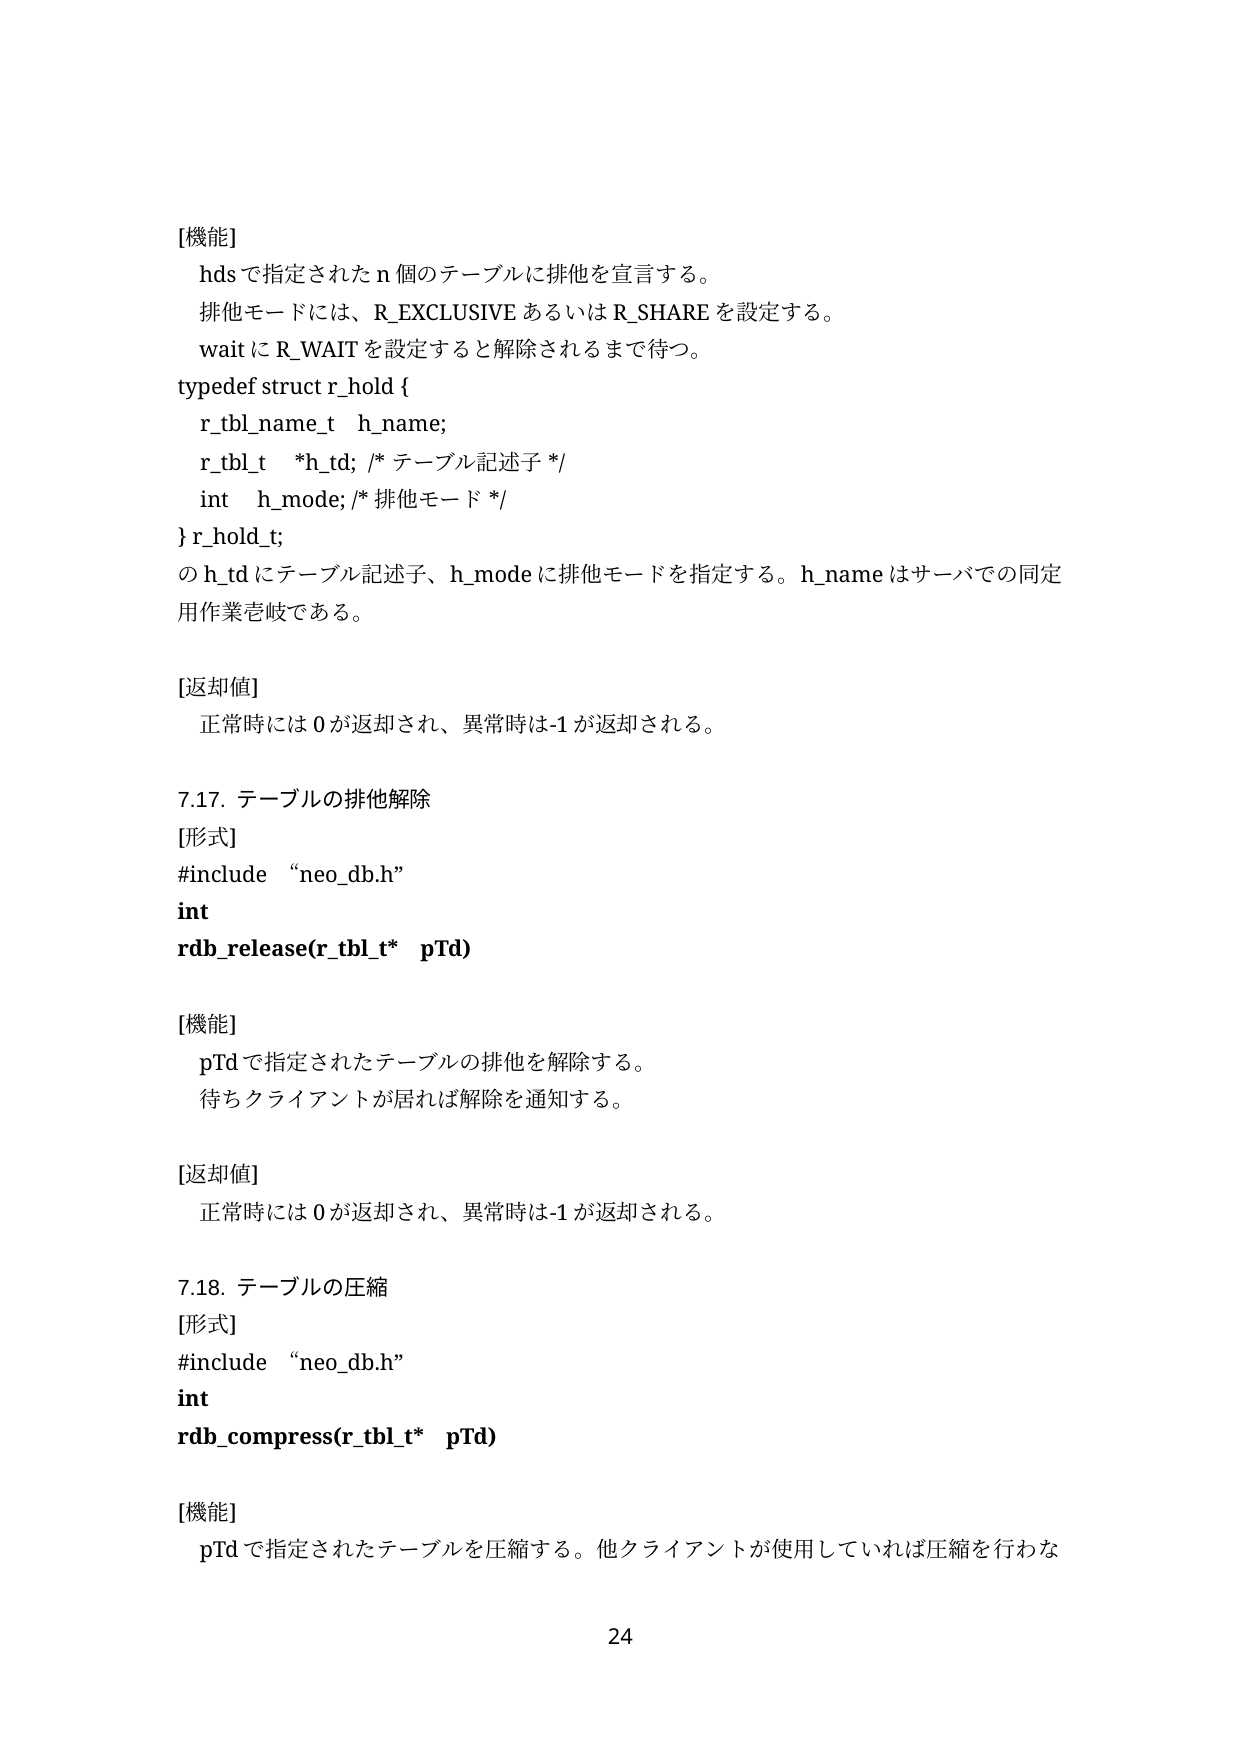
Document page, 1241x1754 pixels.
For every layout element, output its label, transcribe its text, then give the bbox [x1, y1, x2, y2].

text [形式] [177, 1304, 1063, 1342]
text r_tbl_name_t h_name; [177, 404, 1063, 442]
text rdb_compress(r_tbl_t* pTd) [177, 1417, 1063, 1454]
text [機能] [177, 1004, 1063, 1042]
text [177, 1529, 1063, 1567]
text waitにR_WAITを設定すると解除されるまで待つ。 [177, 329, 1063, 367]
text [機能] [177, 217, 1063, 254]
text #include “neo_db.h” [177, 1342, 1063, 1379]
text 正常時には0が返却され、異常時は-1が返却される。 [177, 1192, 1063, 1229]
text 待ちクライアントが居れば解除を通知する。 [177, 1079, 1063, 1117]
text int h_mode; /* 排他モード */ [177, 479, 1063, 517]
text int [177, 892, 1063, 929]
text rdb_release(r_tbl_t* pTd) [177, 929, 1063, 967]
text } r_hold_t; [177, 517, 1063, 554]
text int [177, 1379, 1063, 1417]
subtitle テーブルの排他解除 [177, 779, 1063, 817]
text [形式] [177, 817, 1063, 854]
text #include “neo_db.h” [177, 854, 1063, 892]
subtitle テーブルの圧縮 [177, 1267, 1063, 1304]
text r_tbl_t *h_td; /* テーブル記述子 */ [177, 442, 1063, 479]
text [返却値] [177, 667, 1063, 704]
text [機能] [177, 1492, 1063, 1529]
text hdsで指定されたn個のテーブルに排他を宣言する。 [177, 254, 1063, 292]
text typedef struct r_hold { [177, 367, 1063, 404]
text 排他モードには、R_EXCLUSIVEあるいはR_SHAREを設定する。 [177, 292, 1063, 329]
text のh_tdにテーブル記述子、h_modeに排他モードを指定する。h_nameはサーバでの同定用作業壱岐である。 [177, 554, 1063, 629]
text 正常時には0が返却され、異常時は-1が返却される。 [177, 704, 1063, 742]
text [返却値] [177, 1154, 1063, 1192]
text pTdで指定されたテーブルの排他を解除する。 [177, 1042, 1063, 1079]
